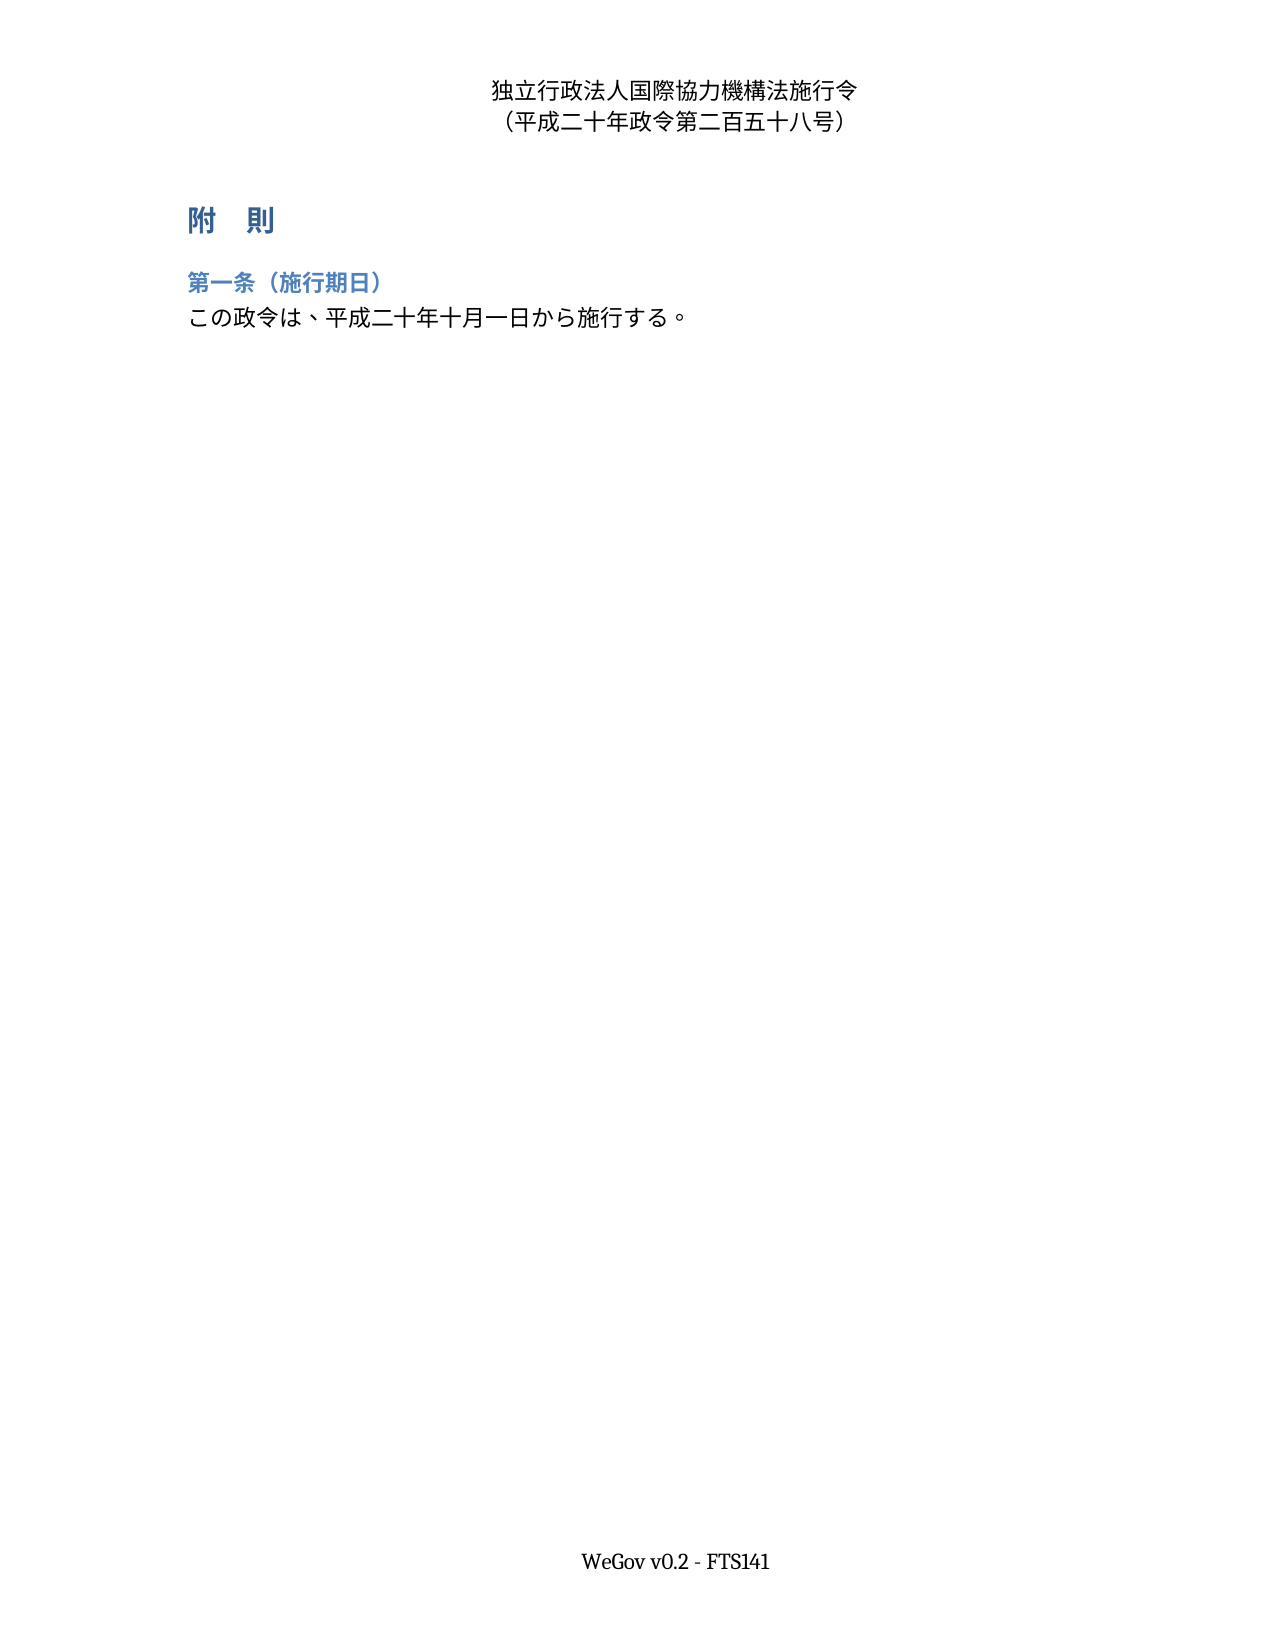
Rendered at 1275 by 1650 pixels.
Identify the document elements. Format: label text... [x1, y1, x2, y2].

subtitle 第一条（施行期日） [187, 266, 1087, 298]
subtitle 附 則 [187, 200, 1087, 240]
text この政令は、平成二十年十月一日から施行する。 [187, 302, 1087, 334]
